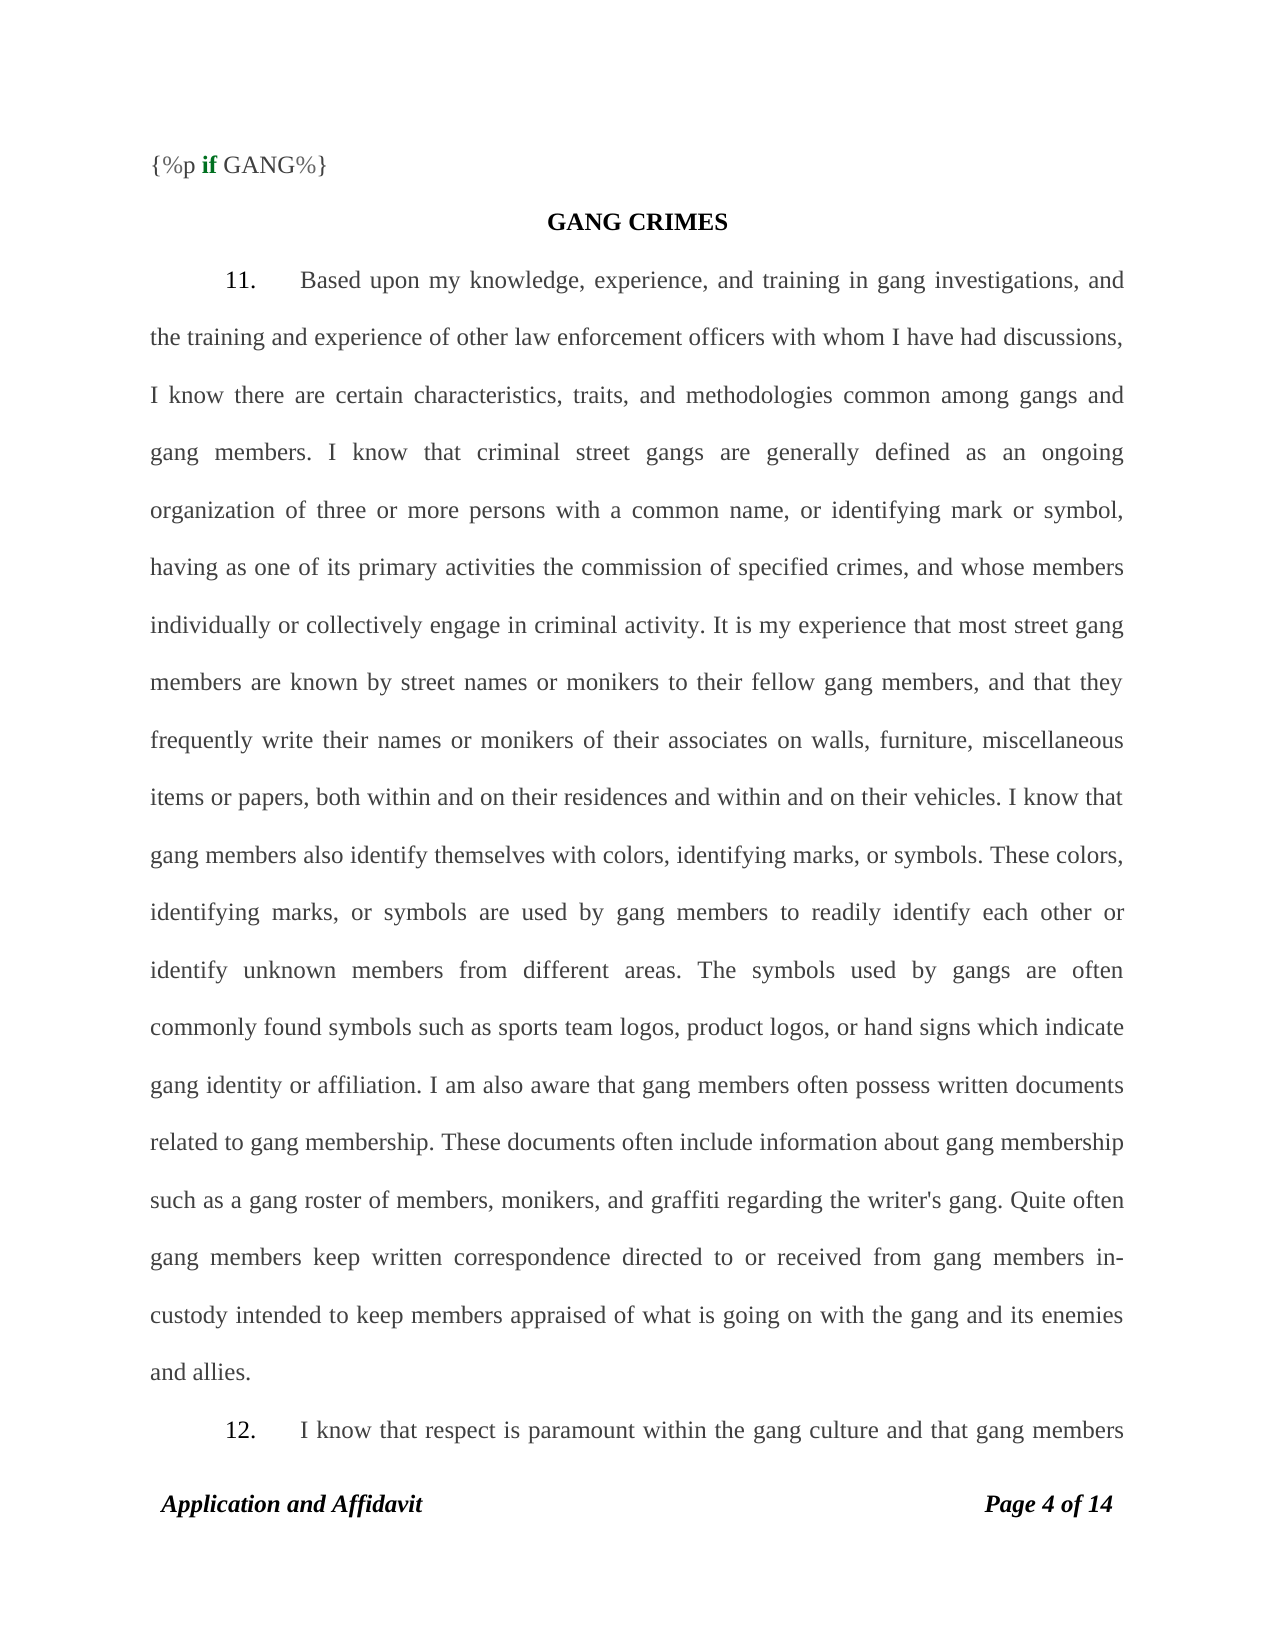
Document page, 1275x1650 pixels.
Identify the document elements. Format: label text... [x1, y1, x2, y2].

text GANG CRIMES [150, 207, 1125, 236]
list {%p if GANG%} [150, 150, 1125, 179]
list Based upon my knowledge, experience, and training in gang investigations, and the training and experience of other law enforcement officers with whom I have had discussions, I know there are certain characteristics, traits, and methodologies common among gangs and gang members. I know that criminal street gangs are generally defined as an ongoing organization of three or more persons with a common name, or identifying mark or symbol, having as one of its primary activities the commission of specified crimes, and whose members individually or collectively engage in criminal activity. It is my experience that most street gang members are known by street names or monikers to their fellow gang members, and that they frequently write their names or monikers of their associates on walls, furniture, miscellaneous items or papers, both within and on their residences and within and on their vehicles. I know that gang members also identify themselves with colors, identifying marks, or symbols. These colors, identifying marks, or symbols are used by gang members to readily identify each other or identify unknown members from different areas. The symbols used by gangs are often commonly found symbols such as sports team logos, product logos, or hand signs which indicate gang identity or affiliation. I am also aware that gang members often possess written documents related to gang membership. These documents often include information about gang membership such as a gang roster of members, monikers, and graffiti regarding the writer's gang. Quite often gang members keep written correspondence directed to or received from gang members in-custody intended to keep members appraised of what is going on with the gang and its enemies and allies. [150, 265, 1125, 1386]
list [150, 1415, 1125, 1444]
